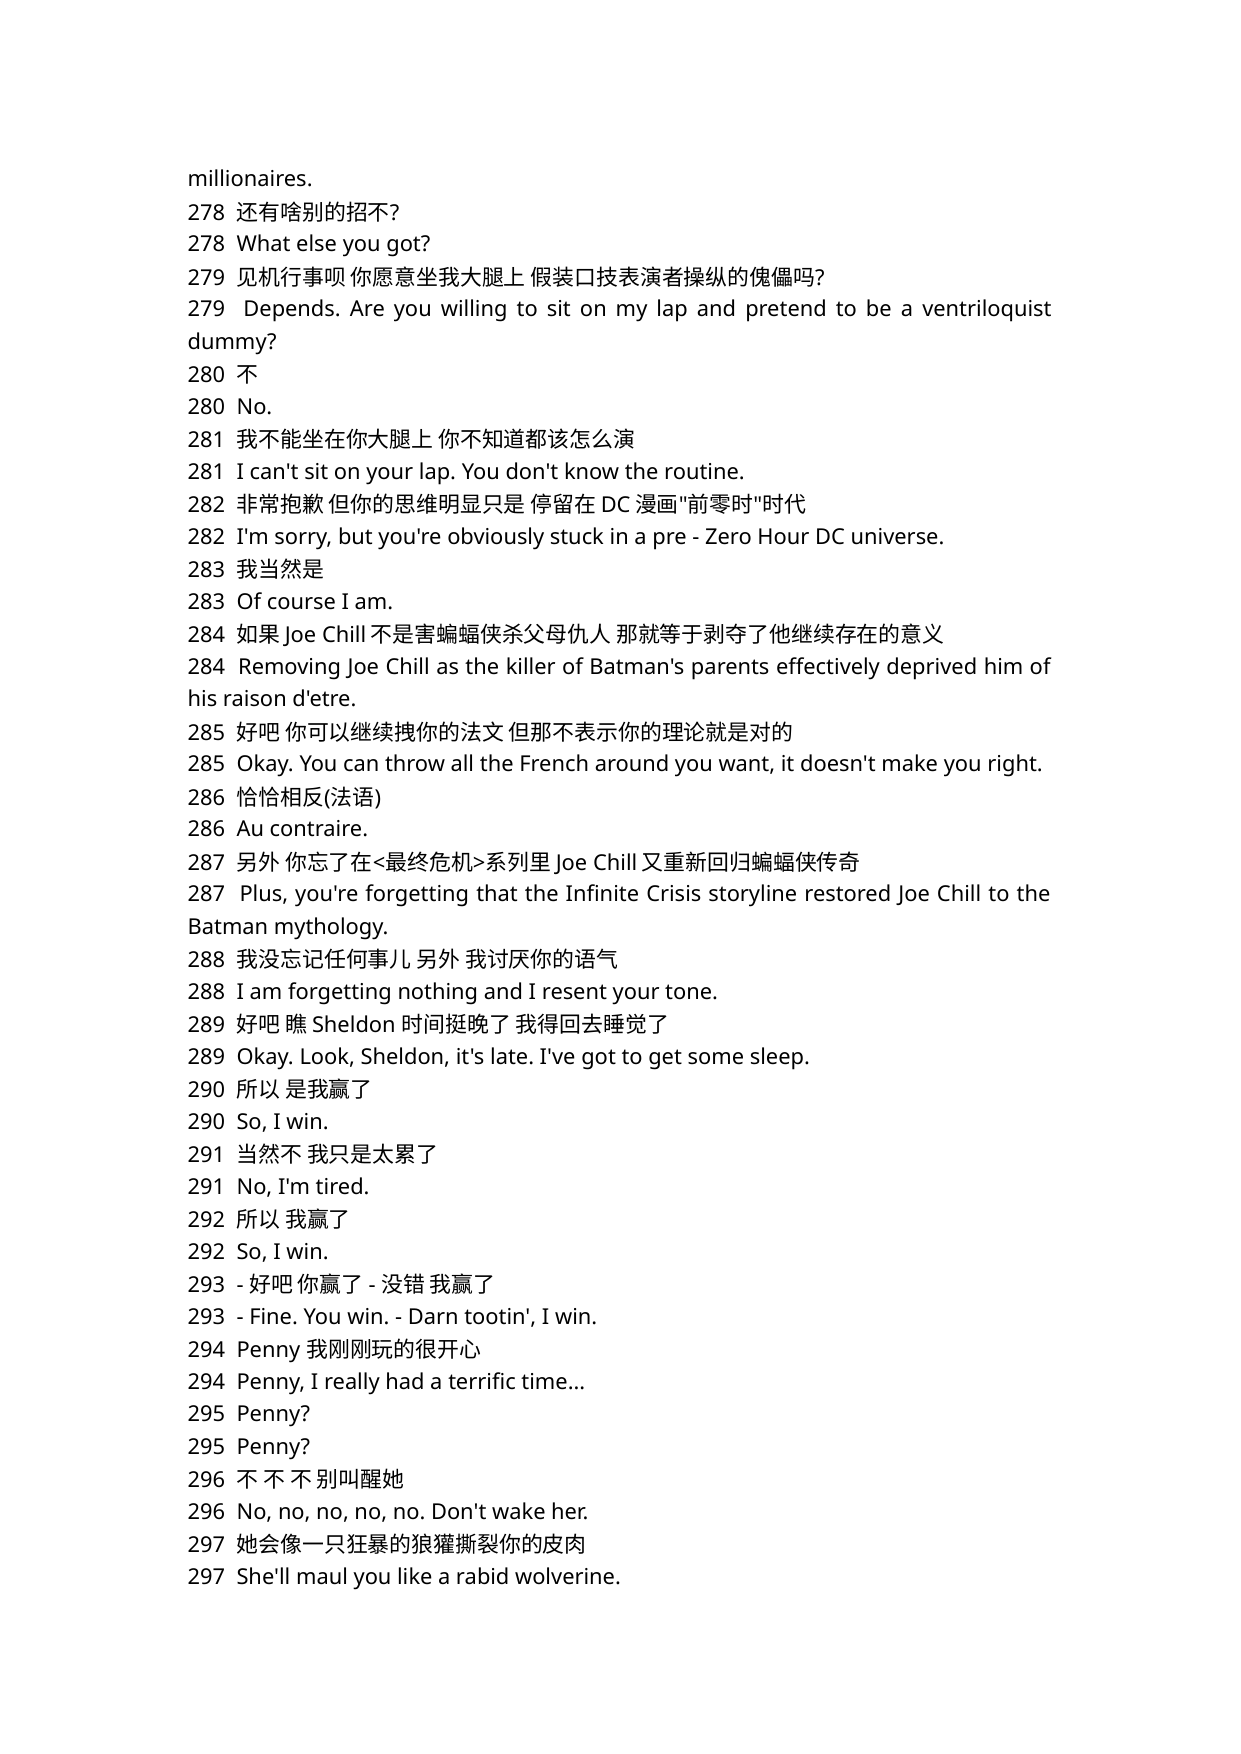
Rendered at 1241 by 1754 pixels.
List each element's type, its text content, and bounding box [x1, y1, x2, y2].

text 292 So, I win. [187, 1234, 1053, 1267]
text 296 不 不 不 别叫醒她 [187, 1462, 1053, 1494]
text 290 所以 是我赢了 [187, 1072, 1053, 1104]
text 295 Penny? [187, 1397, 1053, 1429]
text 290 So, I win. [187, 1104, 1053, 1137]
text 286 恰恰相反(法语) [187, 779, 1053, 812]
text 280 No. [187, 389, 1053, 422]
text 291 当然不 我只是太累了 [187, 1137, 1053, 1169]
text 291 No, I'm tired. [187, 1169, 1053, 1202]
text 283 Of course I am. [187, 584, 1053, 617]
text 279 Depends. Are you willing to sit on my lap and pretend to be a ventriloquist dummy? [187, 292, 1053, 357]
text 279 见机行事呗 你愿意坐我大腿上 假装口技表演者操纵的傀儡吗? [187, 259, 1053, 292]
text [187, 162, 1053, 194]
text 278 What else you got? [187, 227, 1053, 259]
text 292 所以 我赢了 [187, 1202, 1053, 1234]
text 286 Au contraire. [187, 812, 1053, 844]
text 283 我当然是 [187, 552, 1053, 584]
text 282 I'm sorry, but you're obviously stuck in a pre - Zero Hour DC universe. [187, 519, 1053, 552]
text 295 Penny? [187, 1429, 1053, 1462]
text 289 好吧 瞧 Sheldon 时间挺晚了 我得回去睡觉了 [187, 1007, 1053, 1039]
text 285 Okay. You can throw all the French around you want, it doesn't make you right. [187, 747, 1053, 779]
text 297 她会像一只狂暴的狼獾撕裂你的皮肉 [187, 1527, 1053, 1559]
text 280 不 [187, 357, 1053, 389]
text 287 Plus, you're forgetting that the Infinite Crisis storyline restored Joe Chill to the Batman mythology. [187, 877, 1053, 942]
text 284 Removing Joe Chill as the killer of Batman's parents effectively deprived him of his raison d'etre. [187, 649, 1053, 714]
text 285 好吧 你可以继续拽你的法文 但那不表示你的理论就是对的 [187, 714, 1053, 747]
text 288 我没忘记任何事儿 另外 我讨厌你的语气 [187, 942, 1053, 974]
text 281 I can't sit on your lap. You don't know the routine. [187, 454, 1053, 487]
text 293 - 好吧 你赢了 - 没错 我赢了 [187, 1267, 1053, 1299]
text 284 如果Joe Chill不是害蝙蝠侠杀父母仇人 那就等于剥夺了他继续存在的意义 [187, 617, 1053, 649]
text 294 Penny 我刚刚玩的很开心 [187, 1332, 1053, 1364]
text 296 No, no, no, no, no. Don't wake her. [187, 1494, 1053, 1527]
text 293 - Fine. You win. - Darn tootin', I win. [187, 1299, 1053, 1332]
text 281 我不能坐在你大腿上 你不知道都该怎么演 [187, 422, 1053, 454]
text 297 She'll maul you like a rabid wolverine. [187, 1559, 1053, 1592]
text 278 还有啥别的招不? [187, 194, 1053, 227]
text 288 I am forgetting nothing and I resent your tone. [187, 974, 1053, 1007]
text 294 Penny, I really had a terrific time... [187, 1364, 1053, 1397]
text 289 Okay. Look, Sheldon, it's late. I've got to get some sleep. [187, 1039, 1053, 1072]
text 282 非常抱歉 但你的思维明显只是 停留在DC漫画"前零时"时代 [187, 487, 1053, 519]
text 287 另外 你忘了在<最终危机>系列里 Joe Chill又重新回归蝙蝠侠传奇 [187, 844, 1053, 877]
